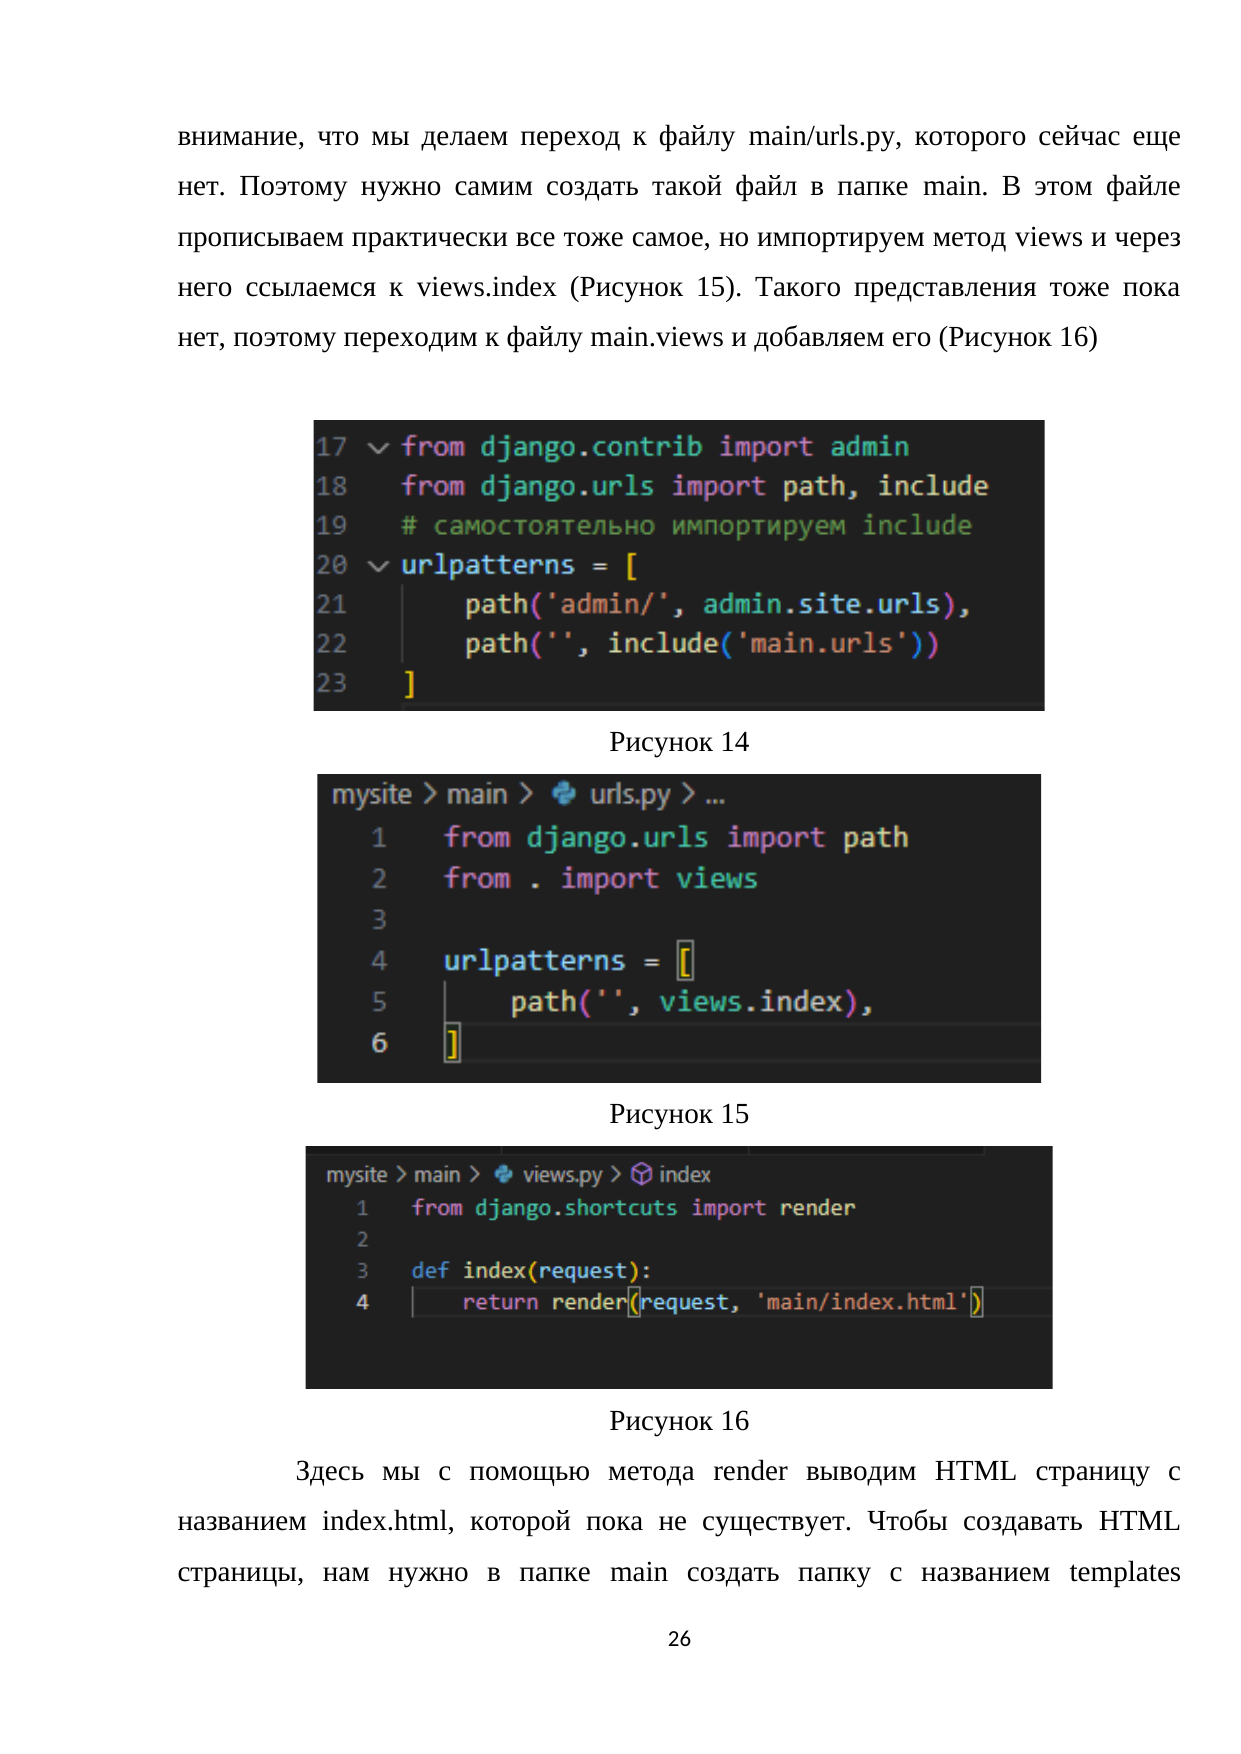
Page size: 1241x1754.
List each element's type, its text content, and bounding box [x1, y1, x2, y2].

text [177, 118, 1181, 353]
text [177, 1453, 1181, 1587]
text Рисунок 15 [177, 1097, 1181, 1130]
text Рисунок 14 [177, 724, 1181, 758]
picture [305, 1146, 1053, 1389]
text Рисунок 16 [177, 1403, 1181, 1436]
picture [317, 774, 1042, 1083]
picture [313, 420, 1045, 711]
